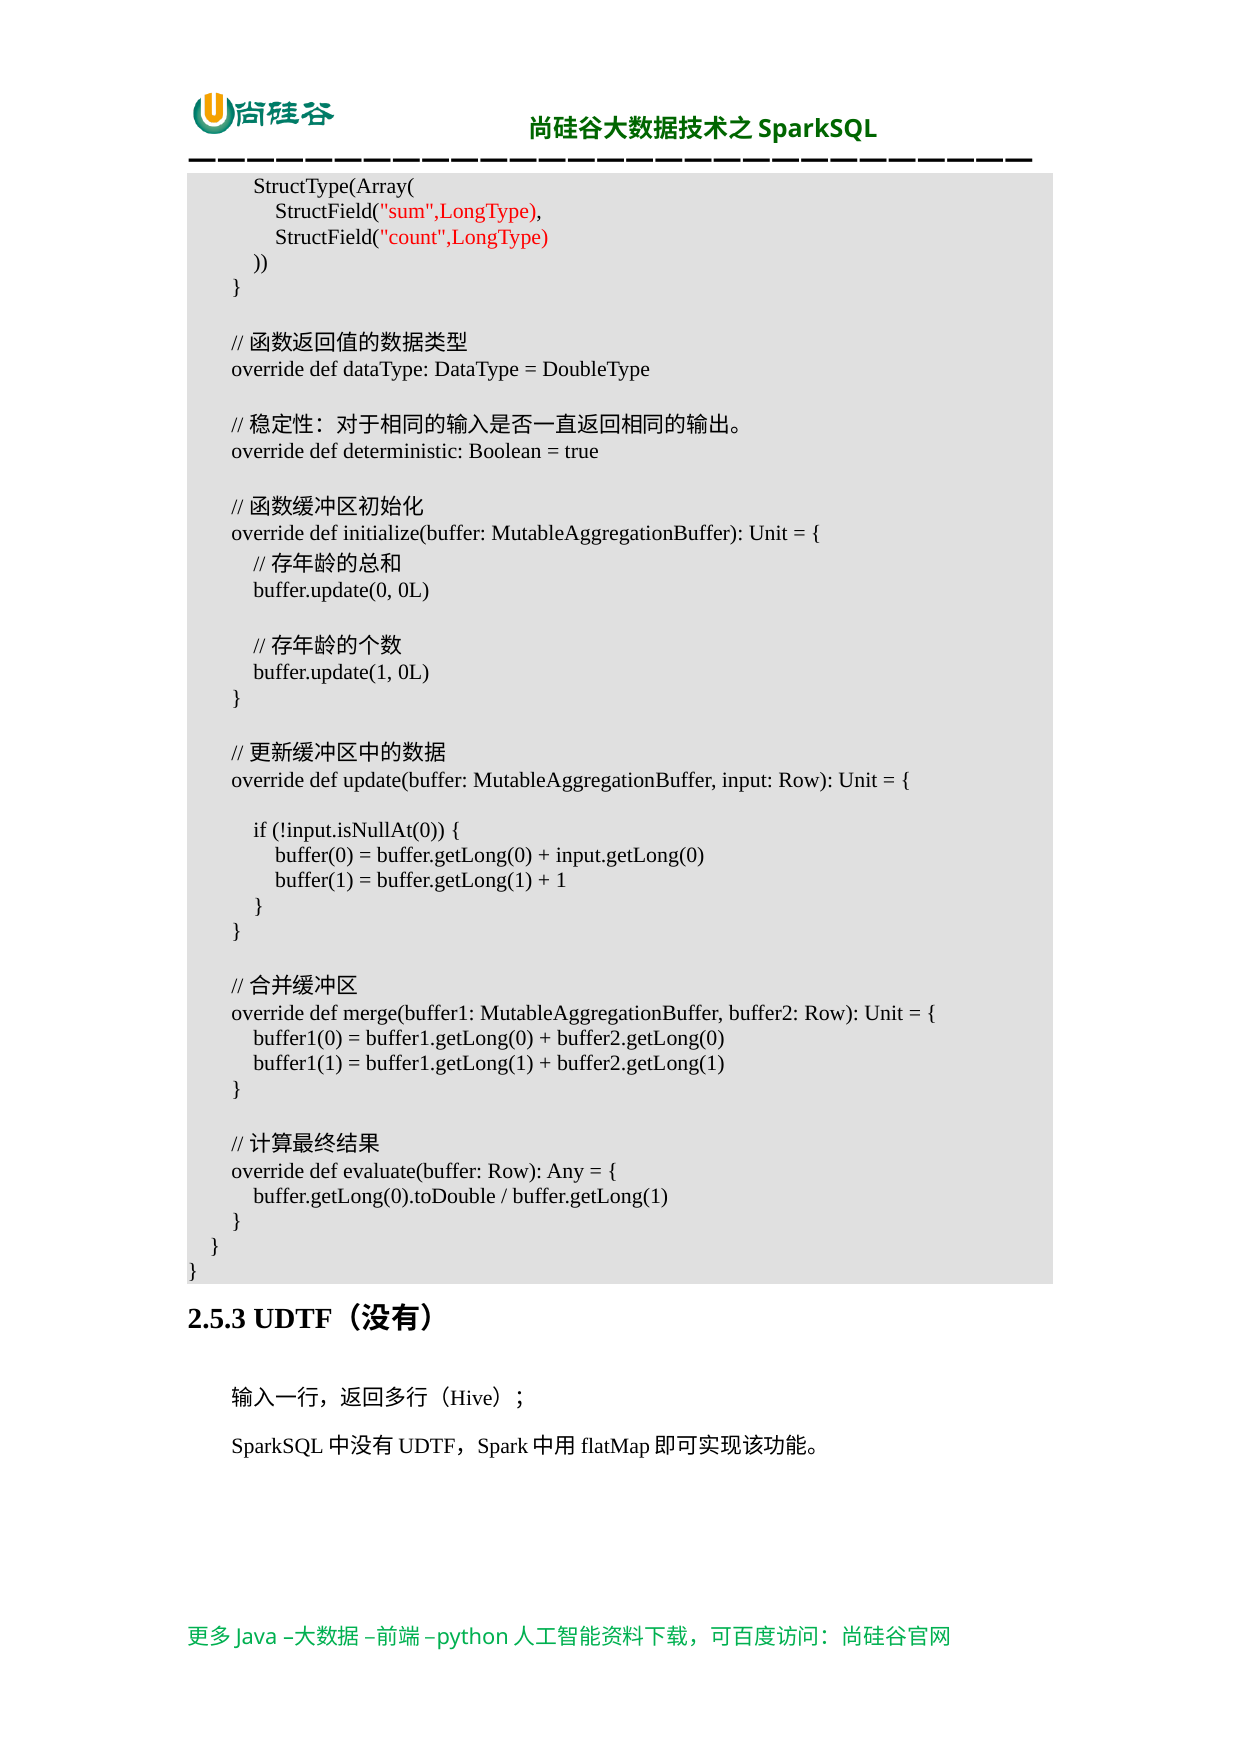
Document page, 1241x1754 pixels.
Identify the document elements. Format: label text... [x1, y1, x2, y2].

text override def dataType: DataType = DoubleType [187, 356, 1053, 381]
text } [187, 893, 1053, 918]
text } [187, 918, 1053, 943]
text buffer1(0) = buffer1.getLong(0) + buffer2.getLong(0) [187, 1025, 1053, 1050]
text override def evaluate(buffer: Row): Any = { [187, 1158, 1053, 1183]
text } [187, 684, 1053, 710]
text StructType(Array( [187, 173, 1053, 198]
text )) [187, 249, 1053, 274]
text buffer(1) = buffer.getLong(1) + 1 [187, 867, 1053, 893]
text buffer(0) = buffer.getLong(0) + input.getLong(0) [187, 842, 1053, 867]
text SparkSQL中没有UDTF，Spark中用flatMap即可实现该功能。 [231, 1427, 1053, 1460]
text StructField("count",LongType) [187, 224, 1053, 249]
text // 更新缓冲区中的数据 [187, 735, 1053, 767]
text // 稳定性：对于相同的输入是否一直返回相同的输出。 [187, 407, 1053, 438]
text } [187, 1258, 1053, 1284]
text } [187, 274, 1053, 299]
text } [187, 1233, 1053, 1258]
text buffer.update(1, 0L) [187, 659, 1053, 684]
text StructField("sum",LongType), [187, 198, 1053, 224]
text buffer.update(0, 0L) [187, 577, 1053, 602]
text 输入一行，返回多行（Hive）； [231, 1379, 1053, 1412]
text // 计算最终结果 [187, 1126, 1053, 1158]
text // 函数缓冲区初始化 [187, 489, 1053, 520]
text // 存年龄的个数 [187, 628, 1053, 659]
text } [187, 1208, 1053, 1233]
text buffer.getLong(0).toDouble / buffer.getLong(1) [187, 1183, 1053, 1208]
text override def merge(buffer1: MutableAggregationBuffer, buffer2: Row): Unit = { [187, 1000, 1053, 1025]
text override def update(buffer: MutableAggregationBuffer, input: Row): Unit = { [187, 767, 1053, 792]
text // 存年龄的总和 [187, 546, 1053, 577]
text if (!input.isNullAt(0)) { [187, 817, 1053, 842]
text } [187, 1076, 1053, 1101]
subtitle 2.5.3 UDTF（没有） [187, 1284, 1053, 1349]
text // 函数返回值的数据类型 [187, 324, 1053, 356]
text override def initialize(buffer: MutableAggregationBuffer): Unit = { [187, 520, 1053, 546]
text override def deterministic: Boolean = true [187, 438, 1053, 463]
picture [187, 88, 338, 138]
text buffer1(1) = buffer1.getLong(1) + buffer2.getLong(1) [187, 1050, 1053, 1076]
text // 合并缓冲区 [187, 968, 1053, 1000]
